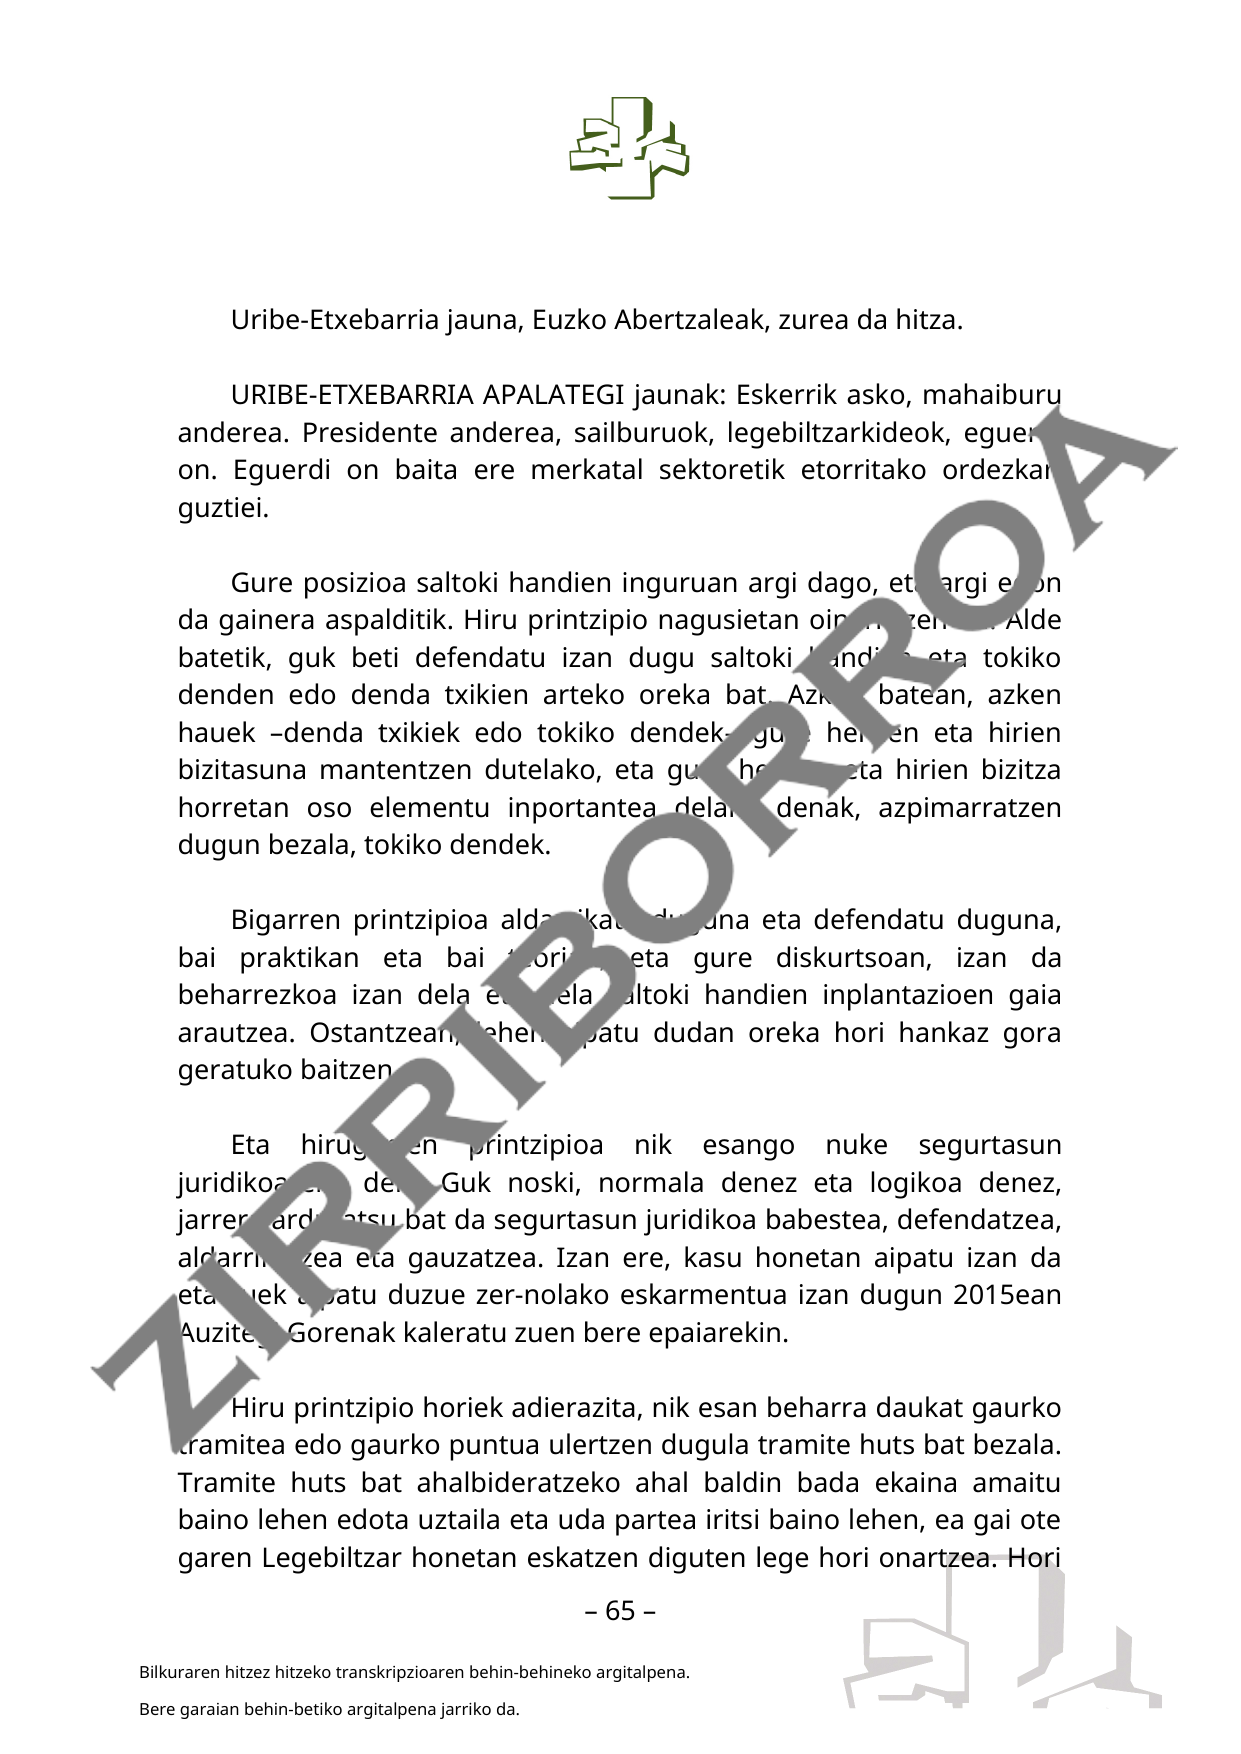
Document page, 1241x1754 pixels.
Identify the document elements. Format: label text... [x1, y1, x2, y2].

text Uribe-Etxebarria jauna, Euzko Abertzaleak, zurea da hitza. [177, 300, 1063, 337]
picture [797, 1491, 1169, 1710]
text Eta hirugarren printzipioa nik esango nuke segurtasun juridikoarena dela. Guk noski, normala denez eta logikoa denez, jarrera arduratsu bat da segurtasun juridikoa babestea, defendatzea, aldarrikatzea eta gauzatzea. Izan ere, kasu honetan aipatu izan da eta zuek aipatu duzue zer-nolako eskarmentua izan dugun 2015ean Auzitegi Gorenak kaleratu zuen bere epaiarekin. [177, 1125, 1063, 1350]
text URIBE-ETXEBARRIA APALATEGI jaunak: Eskerrik asko, mahaiburu anderea. Presidente anderea, sailburuok, legebiltzarkideok, eguerdi on. Eguerdi on baita ere merkatal sektoretik etorritako ordezkari guztiei. [177, 375, 1063, 525]
text Gure posizioa saltoki handien inguruan argi dago, eta argi egon da gainera aspalditik. Hiru printzipio nagusietan oinarritzen da. Alde batetik, guk beti defendatu izan dugu saltoki handien eta tokiko denden edo denda txikien arteko oreka bat. Azken batean, azken hauek –denda txikiek edo tokiko dendek– gure herrien eta hirien bizitasuna mantentzen dutelako, eta gure herrien eta hirien bizitza horretan oso elementu inportantea delako denak, azpimarratzen dugun bezala, tokiko dendek. [177, 562, 1063, 862]
picture [540, 74, 718, 223]
text Bigarren printzipioa aldarrikatu duguna eta defendatu duguna, bai praktikan eta bai teorian, eta gure diskurtsoan, izan da beharrezkoa izan dela eta dela saltoki handien inplantazioen gaia arautzea. Ostantzean, lehen aipatu dudan oreka hori hankaz gora geratuko baitzen. [177, 900, 1063, 1087]
